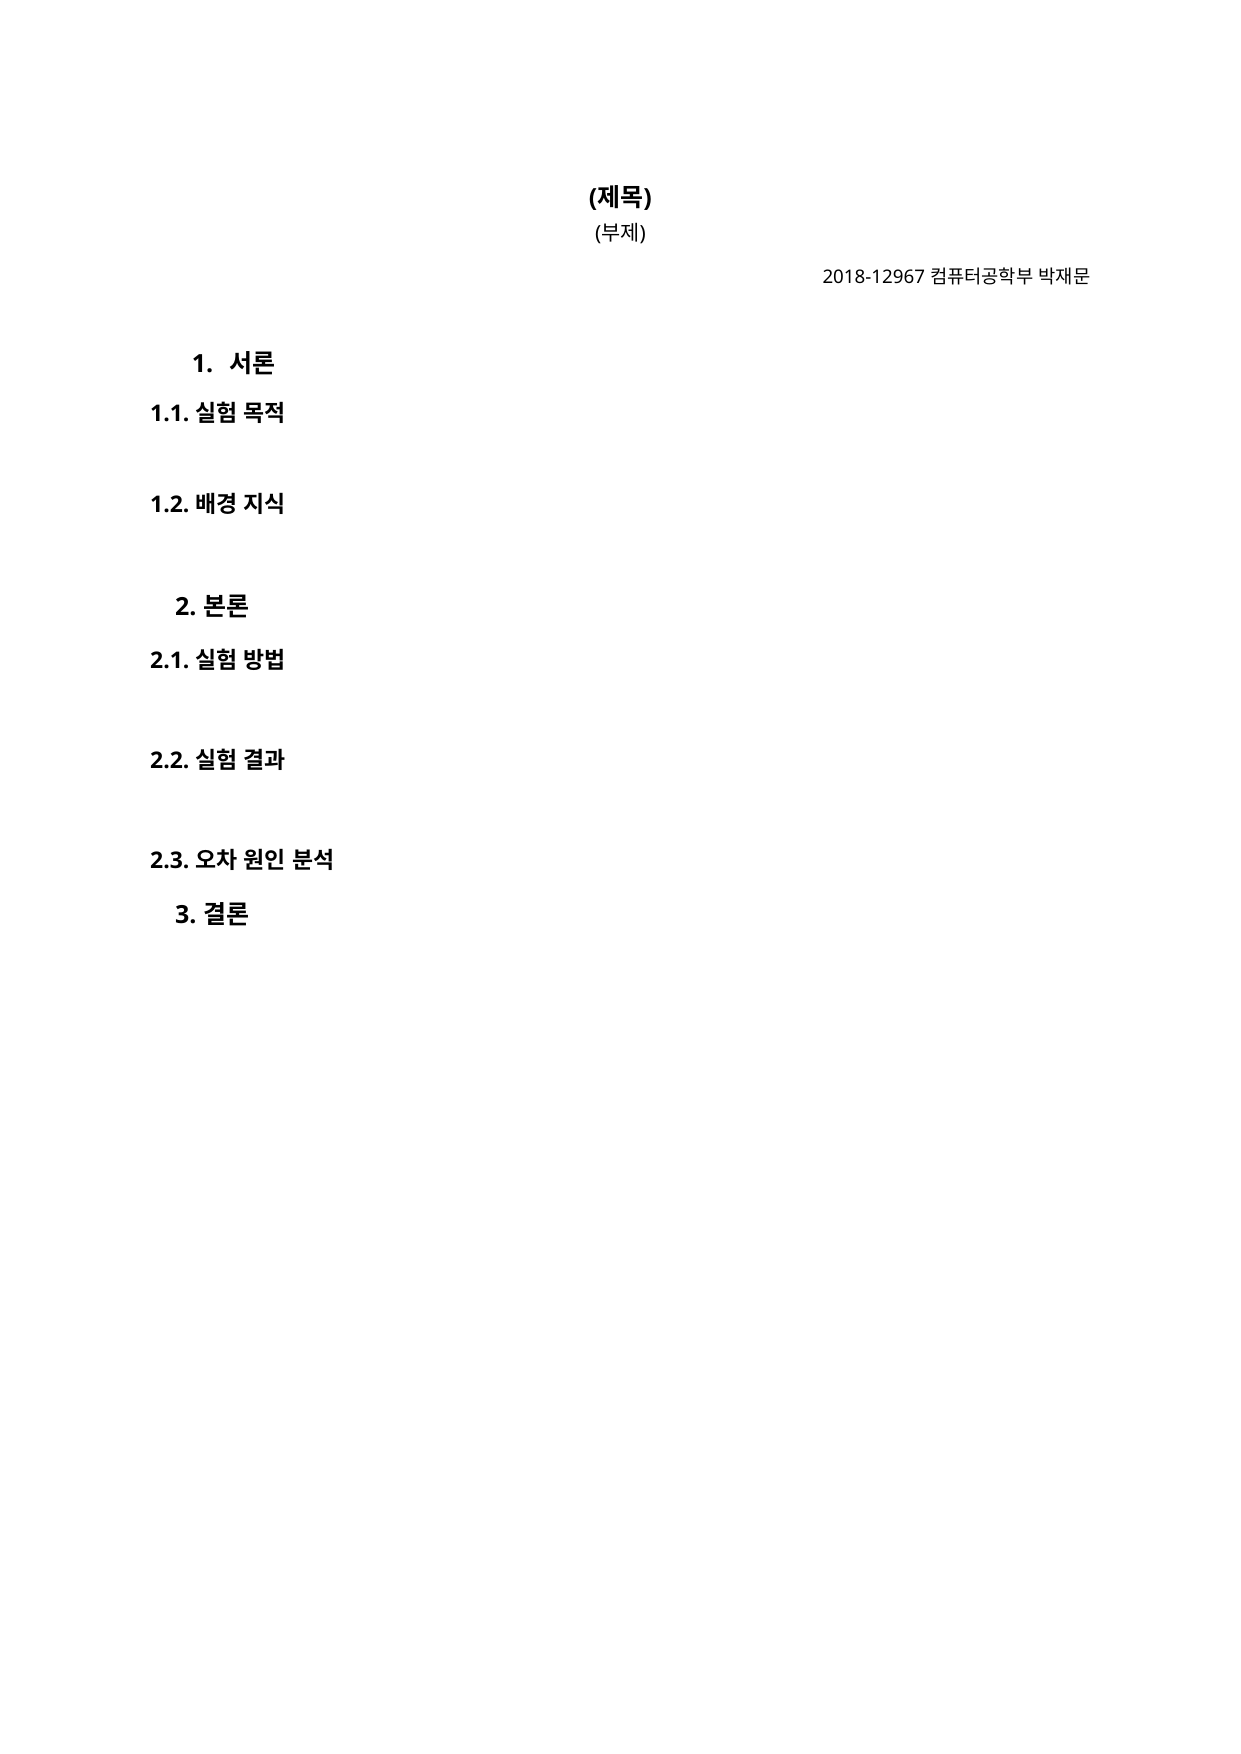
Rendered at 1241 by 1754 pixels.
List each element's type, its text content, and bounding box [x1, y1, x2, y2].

text (부제) [150, 216, 1090, 247]
text (제목) [150, 177, 1090, 213]
text 2. 본론 [150, 586, 598, 622]
list 서론 [192, 343, 598, 379]
text 2018-12967 컴퓨터공학부 박재문 [150, 261, 1090, 289]
text 1.2. 배경 지식 [150, 486, 598, 520]
text 1.1. 실험 목적 [150, 395, 598, 428]
text 3. 결론 [150, 894, 598, 931]
text 2.1. 실험 방법 [150, 642, 598, 675]
text 2.2. 실험 결과 [150, 742, 598, 775]
text 2.3. 오차 원인 분석 [150, 842, 598, 875]
